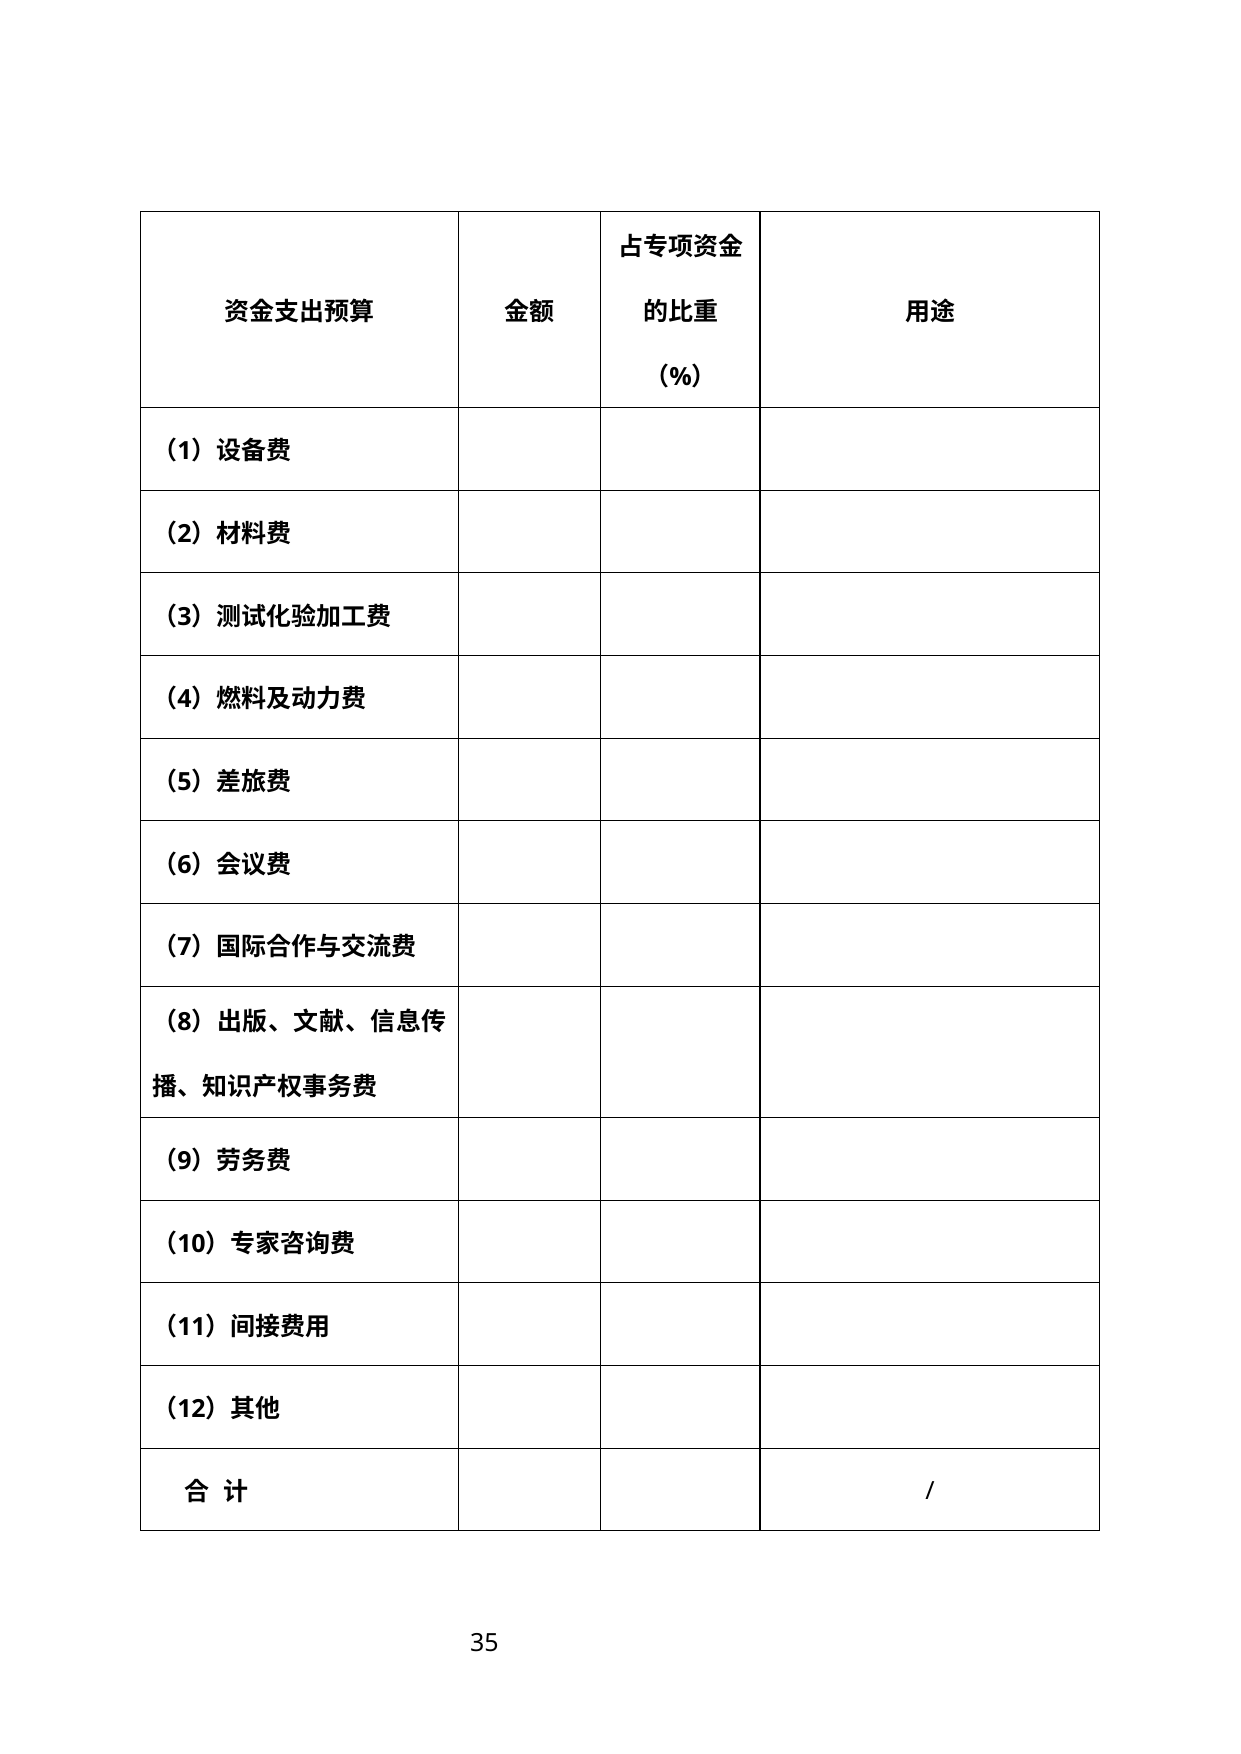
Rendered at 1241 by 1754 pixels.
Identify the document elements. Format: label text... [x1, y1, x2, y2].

table_cell [459, 1118, 600, 1199]
table_cell 合 计 [141, 1449, 458, 1530]
table_cell [459, 1283, 600, 1365]
table_cell [761, 821, 1099, 903]
table_cell [601, 1201, 759, 1282]
table_cell [601, 656, 759, 738]
table_cell [761, 987, 1099, 1117]
table_cell [761, 1283, 1099, 1365]
table_cell [601, 1449, 759, 1530]
table_cell [761, 739, 1099, 820]
table_cell [601, 821, 759, 903]
table_cell [601, 408, 759, 489]
table_cell （10）专家咨询费 [141, 1201, 458, 1282]
table_cell （8）出版、文献、信息传播、知识产权事务费 [141, 987, 458, 1117]
table_cell [459, 656, 600, 738]
table_cell 占专项资金的比重（%） [601, 212, 759, 407]
table_cell [601, 1283, 759, 1365]
table_cell [761, 491, 1099, 572]
table_cell / [761, 1449, 1099, 1530]
table_cell （5）差旅费 [141, 739, 458, 820]
table_cell [601, 573, 759, 655]
table_cell （1）设备费 [141, 408, 458, 489]
table_cell [459, 1201, 600, 1282]
table_cell （3）测试化验加工费 [141, 573, 458, 655]
table_cell [761, 904, 1099, 986]
table_cell [601, 1366, 759, 1448]
table_cell [459, 1366, 600, 1448]
table_cell [601, 904, 759, 986]
table_cell （9）劳务费 [141, 1118, 458, 1199]
table_cell [459, 904, 600, 986]
table_cell [601, 987, 759, 1117]
table_cell [761, 1201, 1099, 1282]
table_cell [601, 739, 759, 820]
table_cell [761, 573, 1099, 655]
table_cell [459, 987, 600, 1117]
table_cell 资金支出预算 [141, 212, 458, 407]
table_cell （7）国际合作与交流费 [141, 904, 458, 986]
table_cell 用途 [761, 212, 1099, 407]
table_cell （4）燃料及动力费 [141, 656, 458, 738]
table_cell [459, 1449, 600, 1530]
table_cell [459, 739, 600, 820]
table_cell [459, 408, 600, 489]
table_cell [761, 656, 1099, 738]
table_cell （12）其他 [141, 1366, 458, 1448]
table_cell [601, 1118, 759, 1199]
table_cell （2）材料费 [141, 491, 458, 572]
table_cell [761, 408, 1099, 489]
table_cell （11）间接费用 [141, 1283, 458, 1365]
table_cell [459, 573, 600, 655]
table_cell （6）会议费 [141, 821, 458, 903]
table_cell [761, 1366, 1099, 1448]
table_cell [459, 491, 600, 572]
table_cell [761, 1118, 1099, 1199]
table_cell 金额 [459, 212, 600, 407]
table_cell [601, 491, 759, 572]
table_cell [459, 821, 600, 903]
